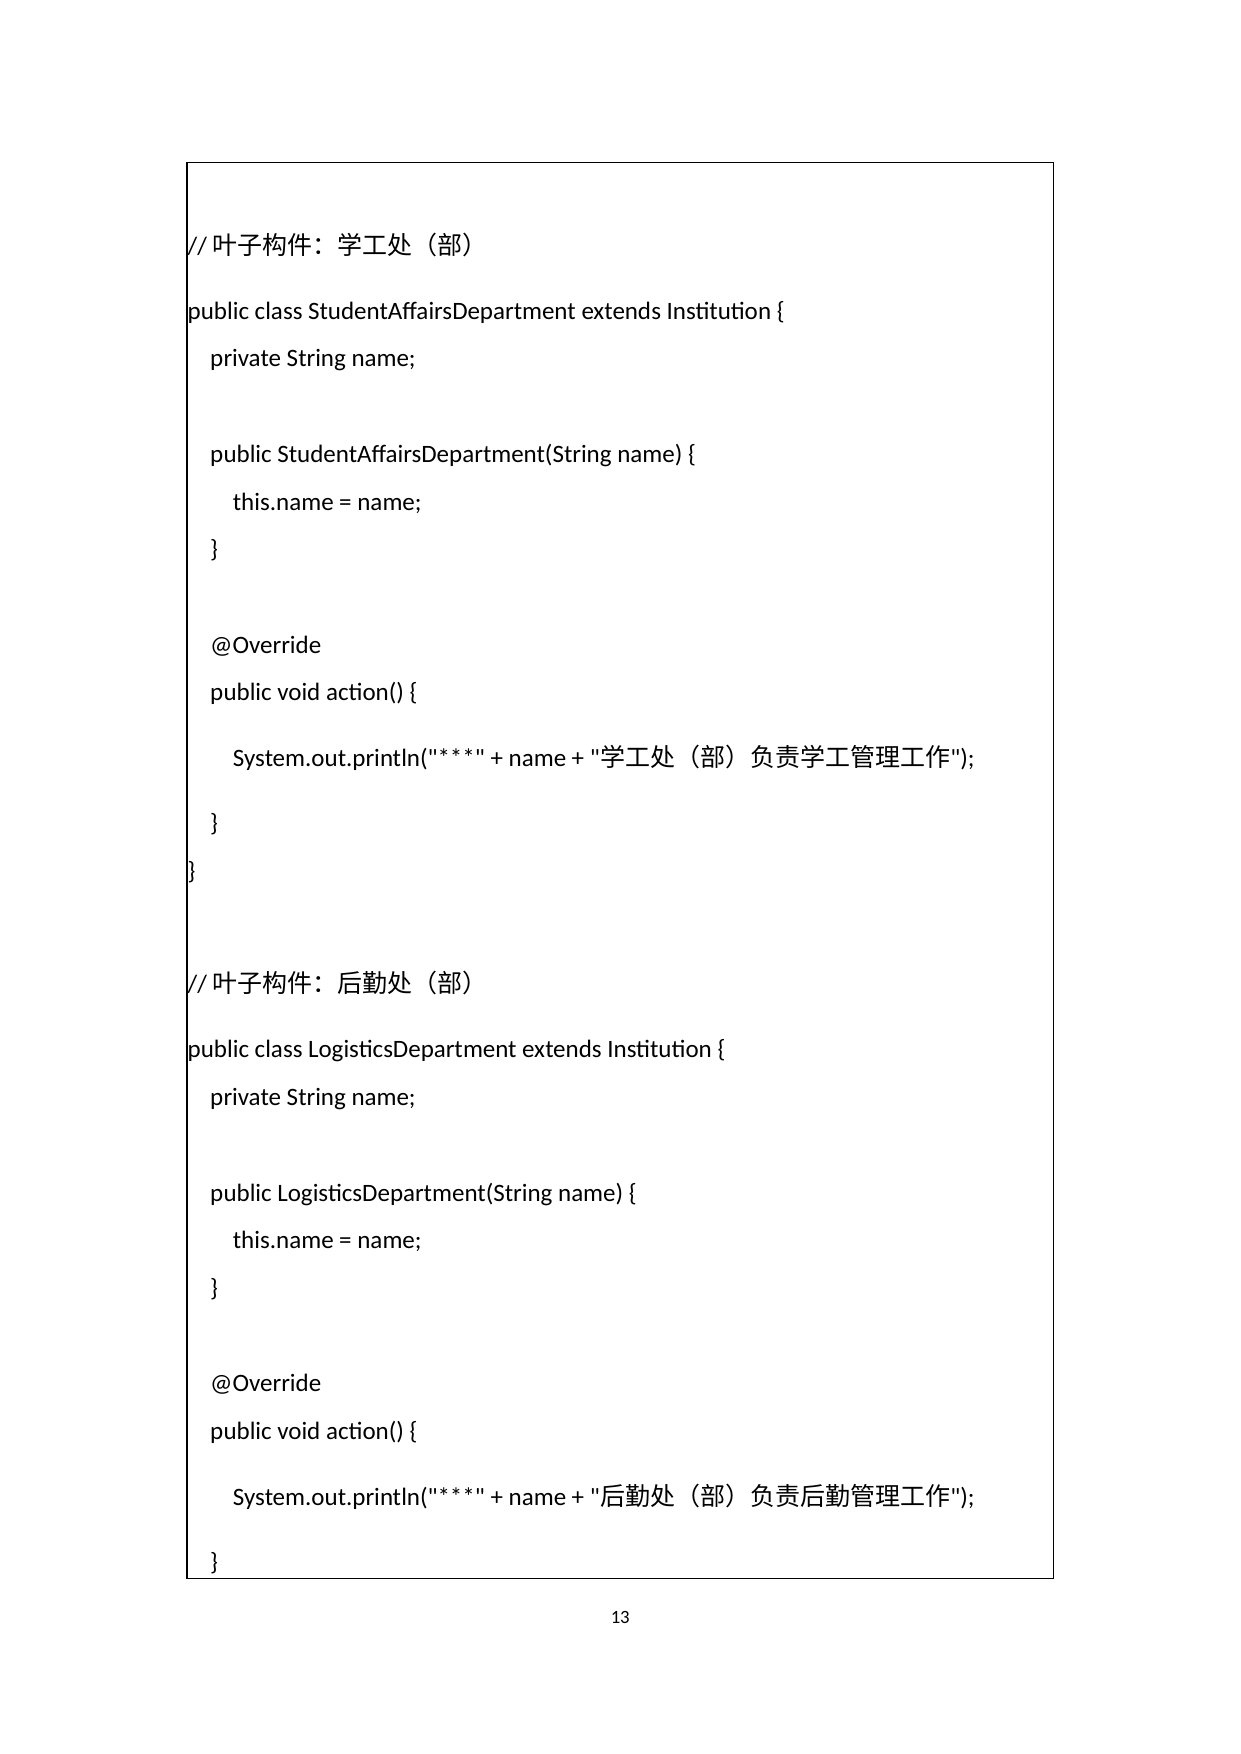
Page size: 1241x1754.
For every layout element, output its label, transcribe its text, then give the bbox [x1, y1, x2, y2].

text private String name; [188, 1079, 1053, 1113]
text public class StudentAffairsDepartment extends Institution { [188, 293, 1053, 326]
text } [188, 805, 1053, 839]
text } [188, 531, 1053, 565]
text // 叶子构件：后勤处（部） [188, 948, 1053, 1014]
text this.name = name; [188, 1222, 1053, 1256]
text System.out.println("***" + name + "后勤处（部）负责后勤管理工作"); [188, 1461, 1053, 1527]
text public StudentAffairsDepartment(String name) { [188, 436, 1053, 469]
text } [188, 1270, 1053, 1304]
text public void action() { [188, 1413, 1053, 1447]
text public LogisticsDepartment(String name) { [188, 1175, 1053, 1208]
text System.out.println("***" + name + "学工处（部）负责学工管理工作"); [188, 722, 1053, 788]
text public void action() { [188, 674, 1053, 708]
text } [188, 1544, 1053, 1578]
text @Override [188, 1366, 1053, 1399]
text private String name; [188, 341, 1053, 374]
text this.name = name; [188, 484, 1053, 517]
text } [188, 853, 1053, 887]
text // 叶子构件：学工处（部） [188, 210, 1053, 276]
text public class LogisticsDepartment extends Institution { [188, 1032, 1053, 1065]
text @Override [188, 627, 1053, 660]
